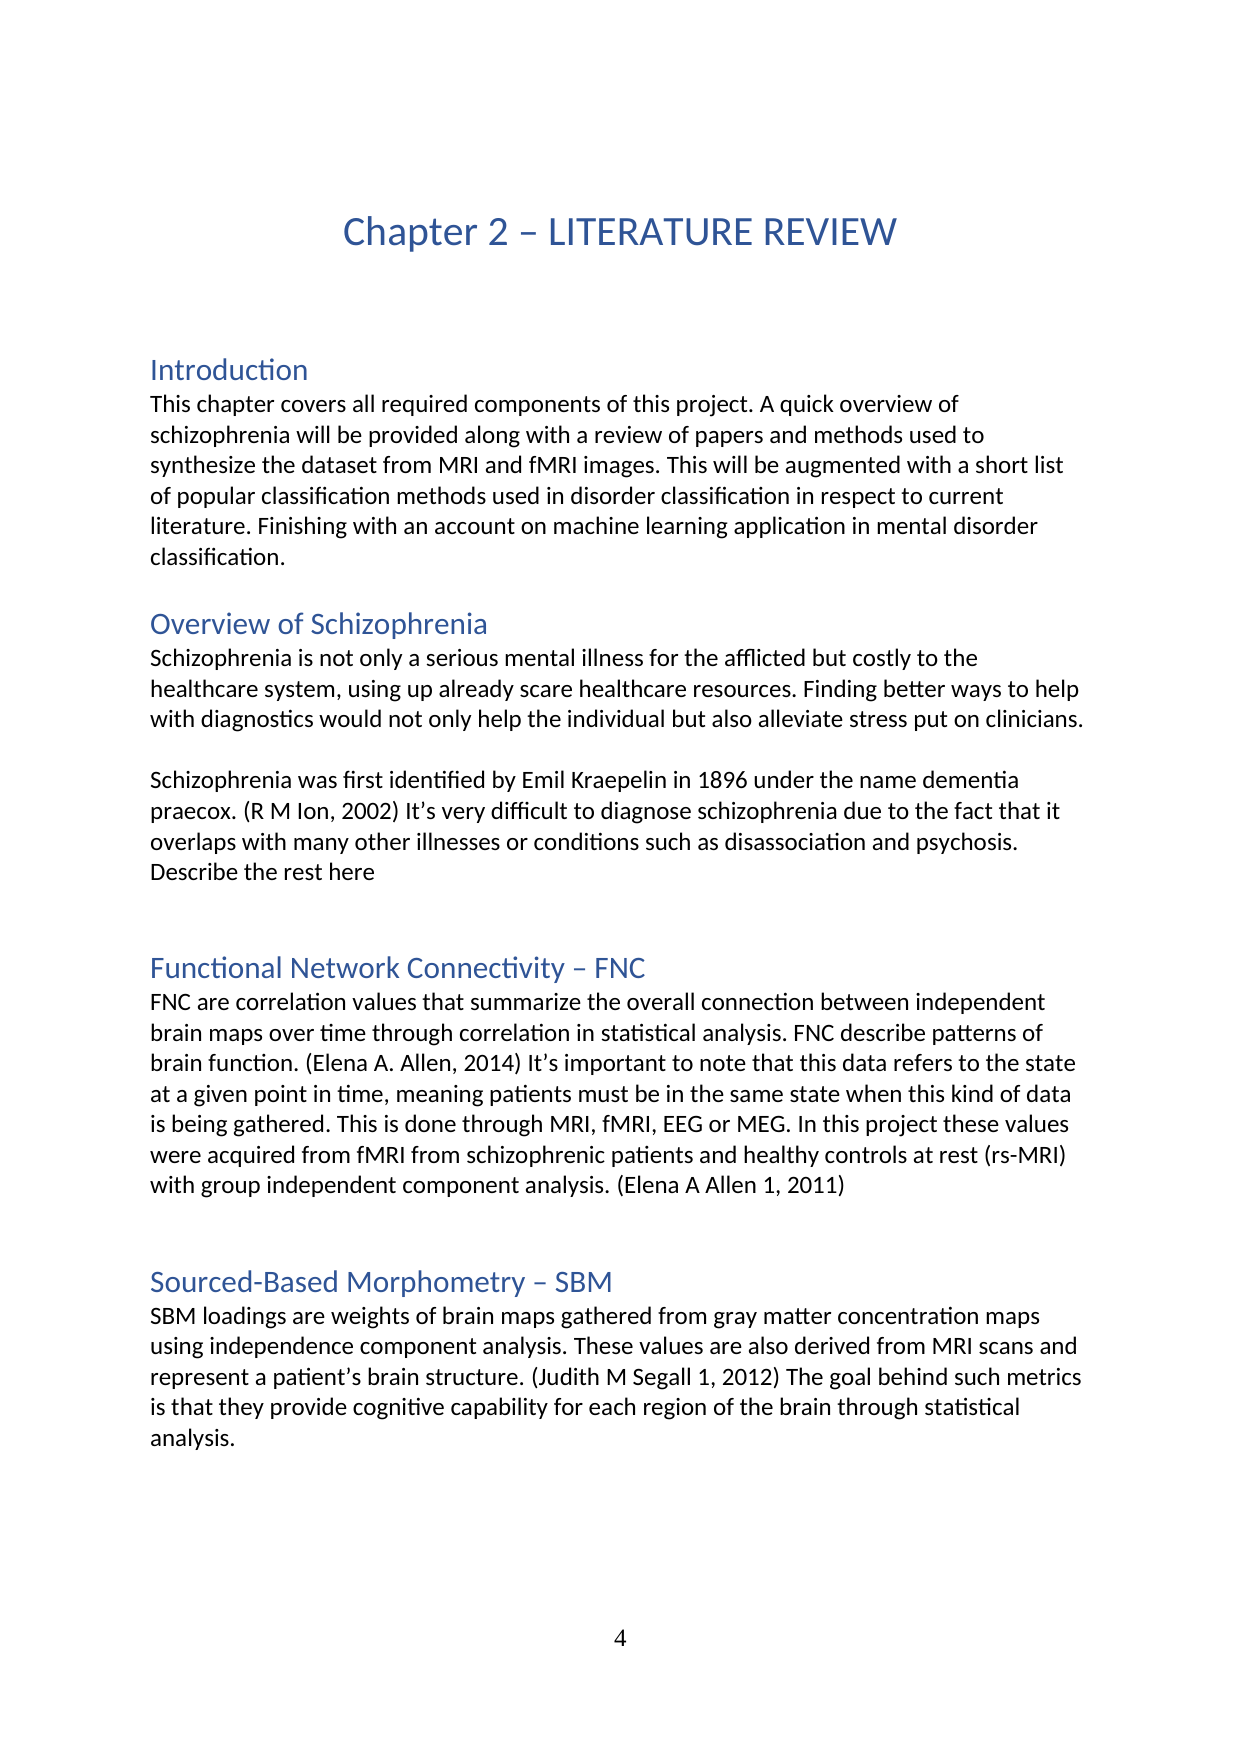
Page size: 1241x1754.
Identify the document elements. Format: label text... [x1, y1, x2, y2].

subtitle Chapter 2 – LITERATURE REVIEW [150, 205, 1090, 256]
text Schizophrenia was first identified by Emil Kraepelin in 1896 under the name dementia praecox. It’s very difficult to diagnose schizophrenia due to the fact that it overlaps with many other illnesses or conditions such as disassociation and psychosis. Describe the rest here [150, 764, 1090, 887]
text FNC are correlation values that summarize the overall connection between independent brain maps over time through correlation in statistical analysis. FNC describe patterns of brain function. It’s important to note that this data refers to the state at a given point in time, meaning patients must be in the same state when this kind of data is being gathered. This is done through MRI, fMRI, EEG or MEG. In this project these values were acquired from fMRI from schizophrenic patients and healthy controls at rest (rs-MRI) with group independent component analysis. [150, 986, 1090, 1200]
subtitle Introduction [150, 350, 1090, 388]
text Schizophrenia is not only a serious mental illness for the afflicted but costly to the healthcare system, using up already scare healthcare resources. Finding better ways to help with diagnostics would not only help the individual but also alleviate stress put on clinicians. [150, 642, 1090, 734]
text SBM loadings are weights of brain maps gathered from gray matter concentration maps using independence component analysis. These values are also derived from MRI scans and represent a patient’s brain structure. The goal behind such metrics is that they provide cognitive capability for each region of the brain through statistical analysis. [150, 1300, 1090, 1452]
text This chapter covers all required components of this project. A quick overview of schizophrenia will be provided along with a review of papers and methods used to synthesize the dataset from MRI and fMRI images. This will be augmented with a short list of popular classification methods used in disorder classification in respect to current literature. Finishing with an account on machine learning application in mental disorder classification. [150, 388, 1090, 571]
subtitle Functional Network Connectivity – FNC [150, 948, 1090, 986]
subtitle Sourced-Based Morphometry – SBM [150, 1262, 1090, 1300]
subtitle Overview of Schizophrenia [150, 604, 1090, 642]
